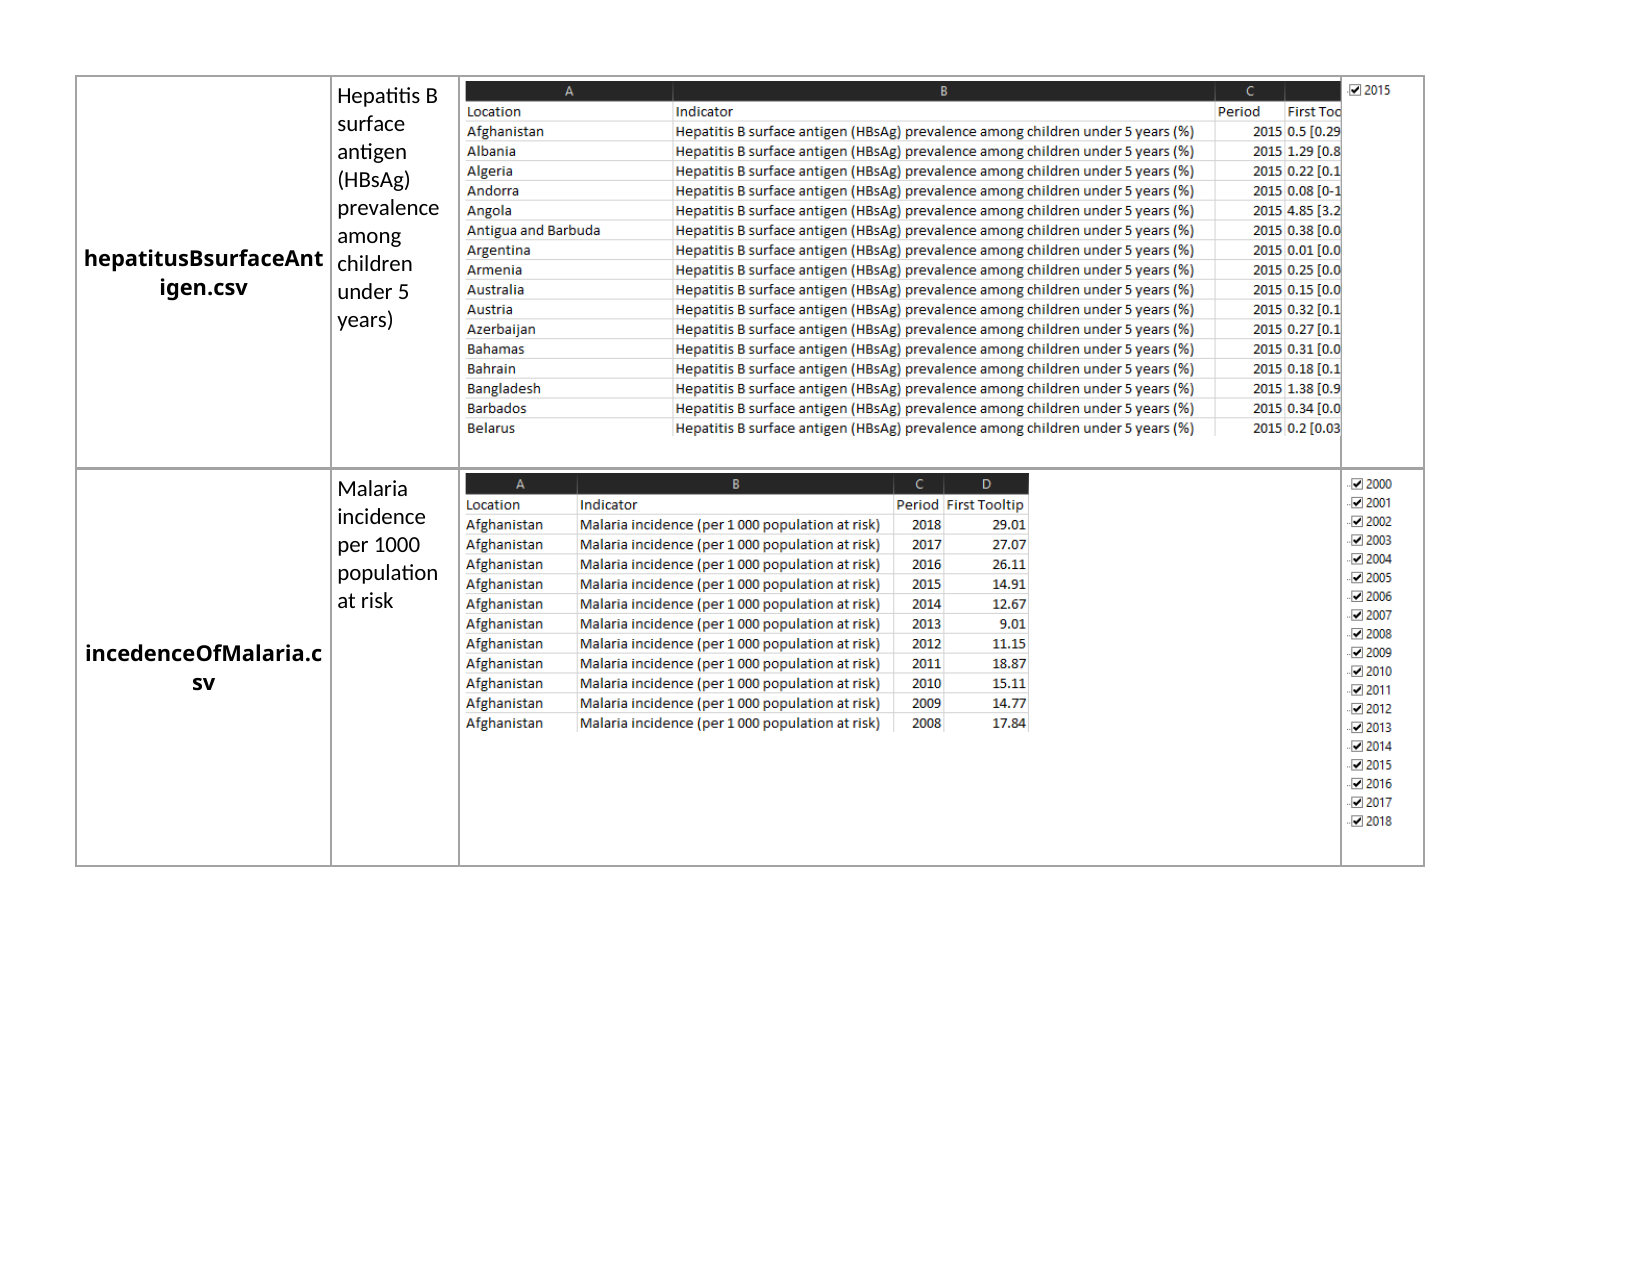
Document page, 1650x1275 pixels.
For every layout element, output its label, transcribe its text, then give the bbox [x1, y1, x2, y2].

picture [465, 473, 1029, 732]
table_cell Malaria incidence per 1000 population at risk [332, 470, 458, 865]
table_cell [460, 470, 1340, 865]
picture [465, 81, 1341, 436]
table_cell Hepatitis B surface antigen (HBsAg) prevalence among children under 5 years) [332, 77, 458, 467]
table_cell [1342, 77, 1423, 467]
table_cell incedenceOfMalaria.csv [77, 470, 330, 865]
table_cell [1342, 470, 1423, 865]
table_cell [460, 77, 1340, 467]
picture [1346, 81, 1400, 101]
picture [1346, 473, 1398, 833]
table_cell hepatitusBsurfaceAntigen.csv [77, 77, 330, 467]
